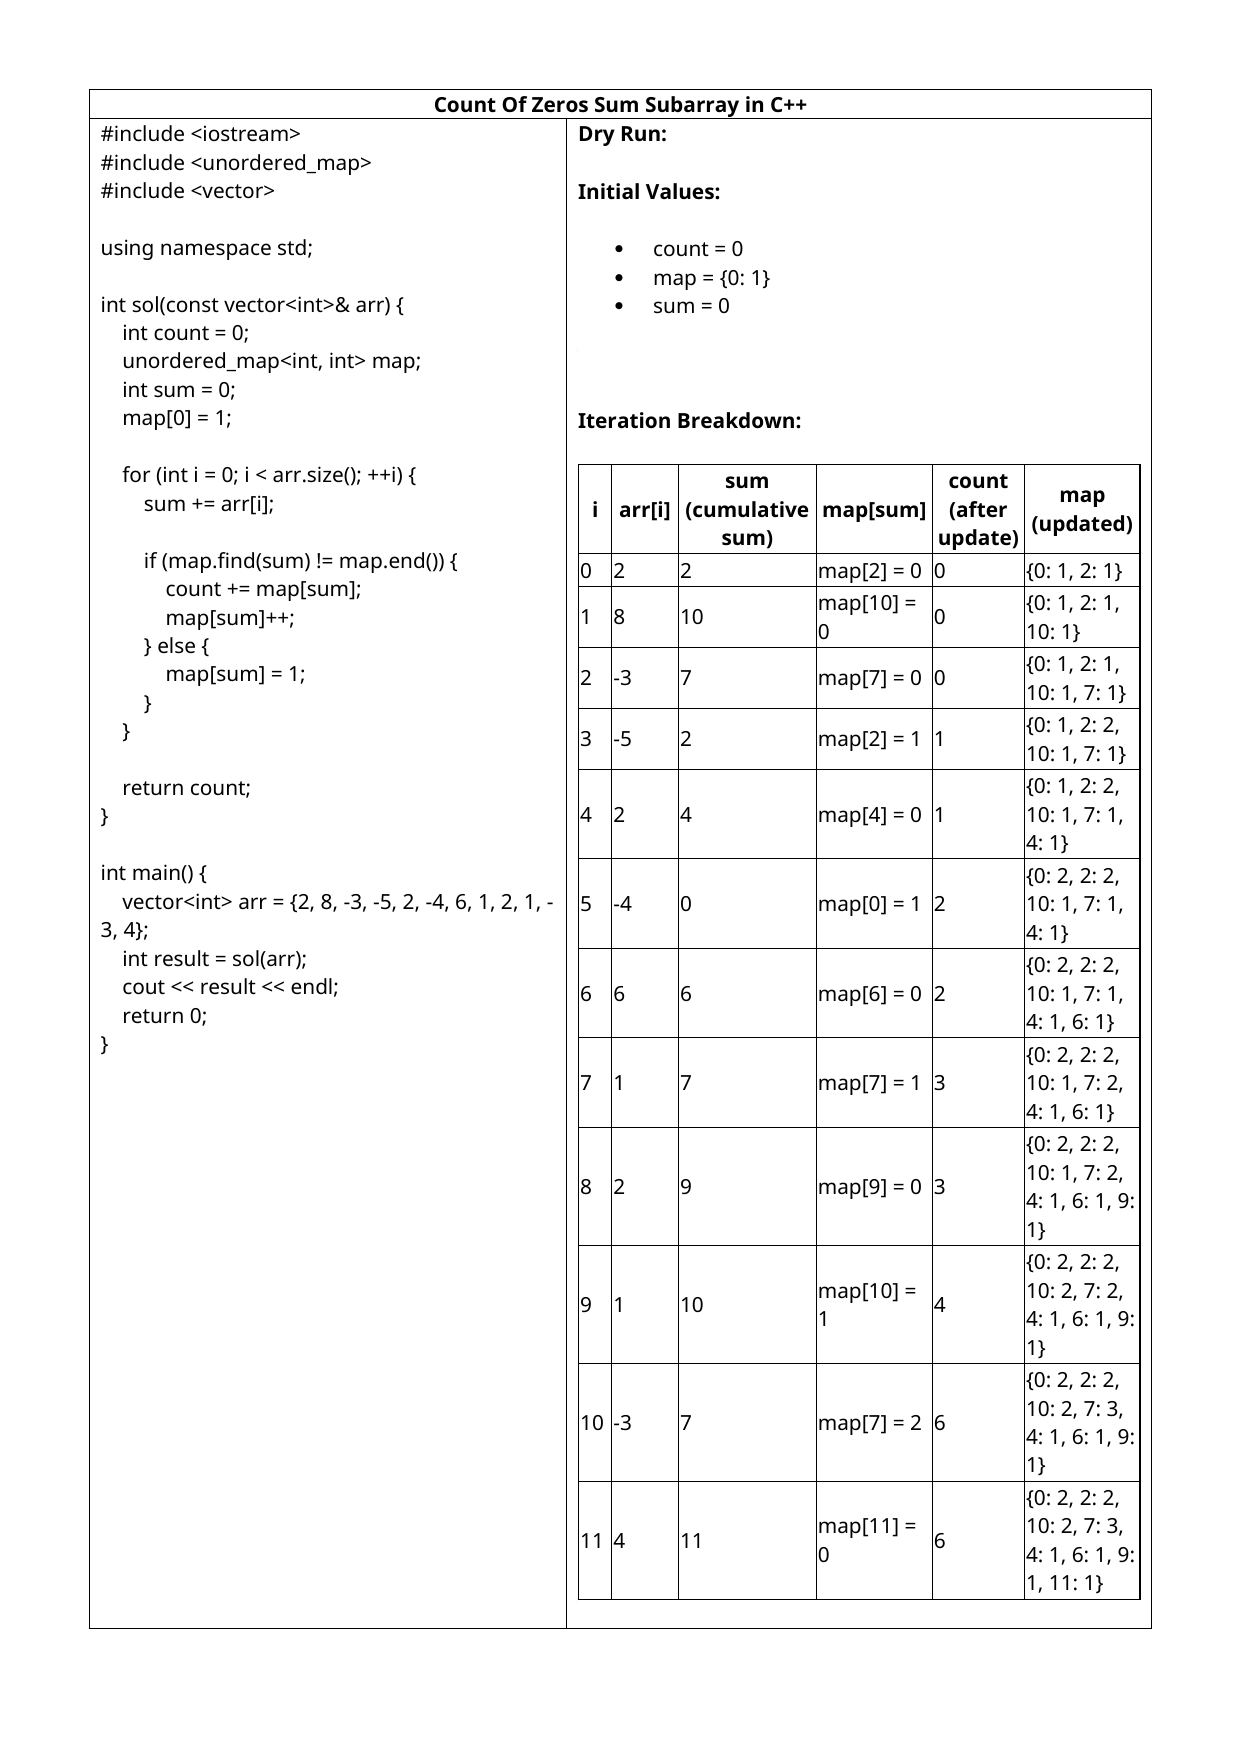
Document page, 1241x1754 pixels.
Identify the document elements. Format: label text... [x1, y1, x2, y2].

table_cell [567, 119, 1151, 1627]
table_header Count Of Zeros Sum Subarray in C++ [90, 90, 1151, 118]
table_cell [90, 119, 566, 1627]
